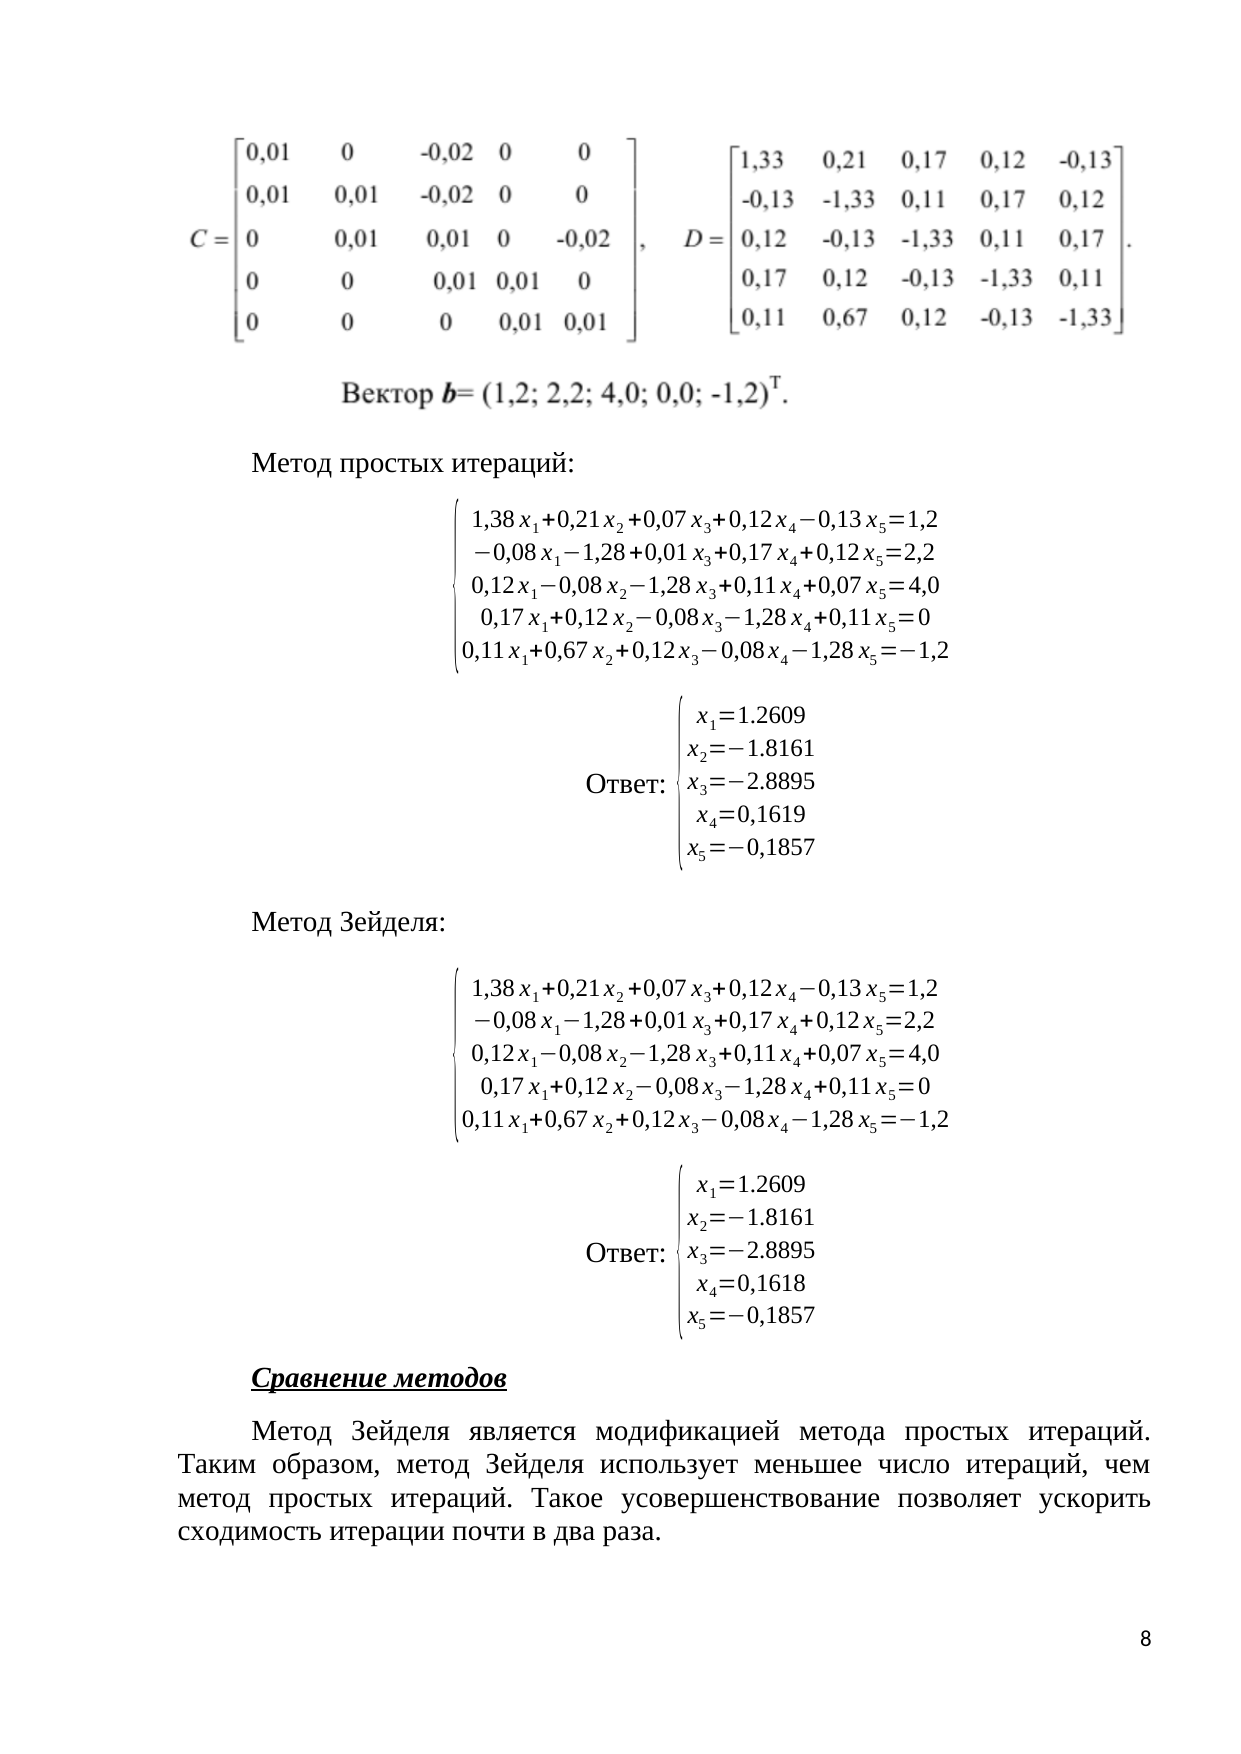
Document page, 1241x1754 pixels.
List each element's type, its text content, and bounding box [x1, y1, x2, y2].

text Сравнение методов [177, 1360, 1152, 1393]
picture [177, 118, 1152, 426]
text Ответ: [177, 1163, 1152, 1341]
text Метод простых итераций: [177, 445, 1152, 478]
text Метод Зейделя: [177, 904, 1152, 937]
text Метод Зейделя является модификацией метода простых итераций. Таким образом, метод Зейделя использует меньшее число итераций, чем метод простых итераций. Такое усовершенствование позволяет ускорить сходимость итерации почти в два раза. [177, 1413, 1152, 1547]
text Ответ: [177, 694, 1152, 872]
